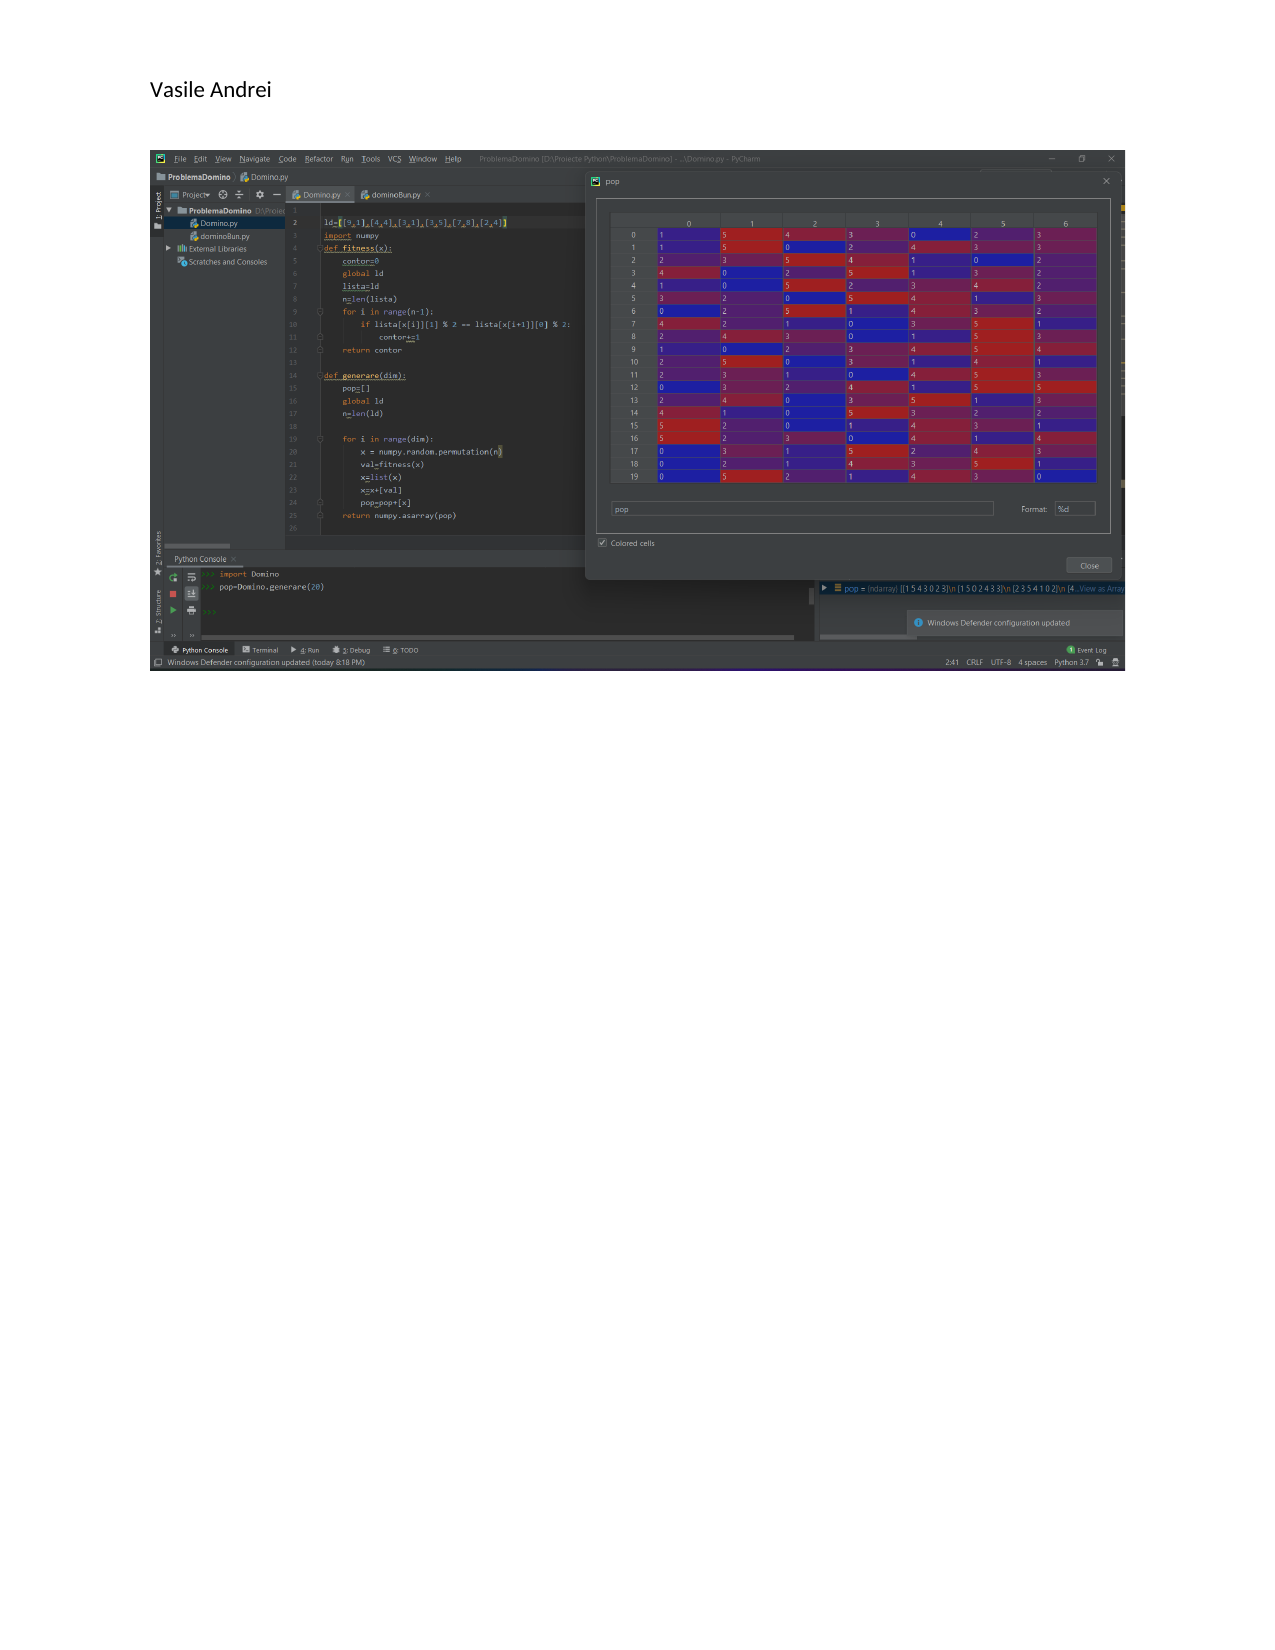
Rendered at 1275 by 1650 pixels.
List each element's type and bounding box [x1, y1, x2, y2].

picture [150, 150, 1125, 671]
